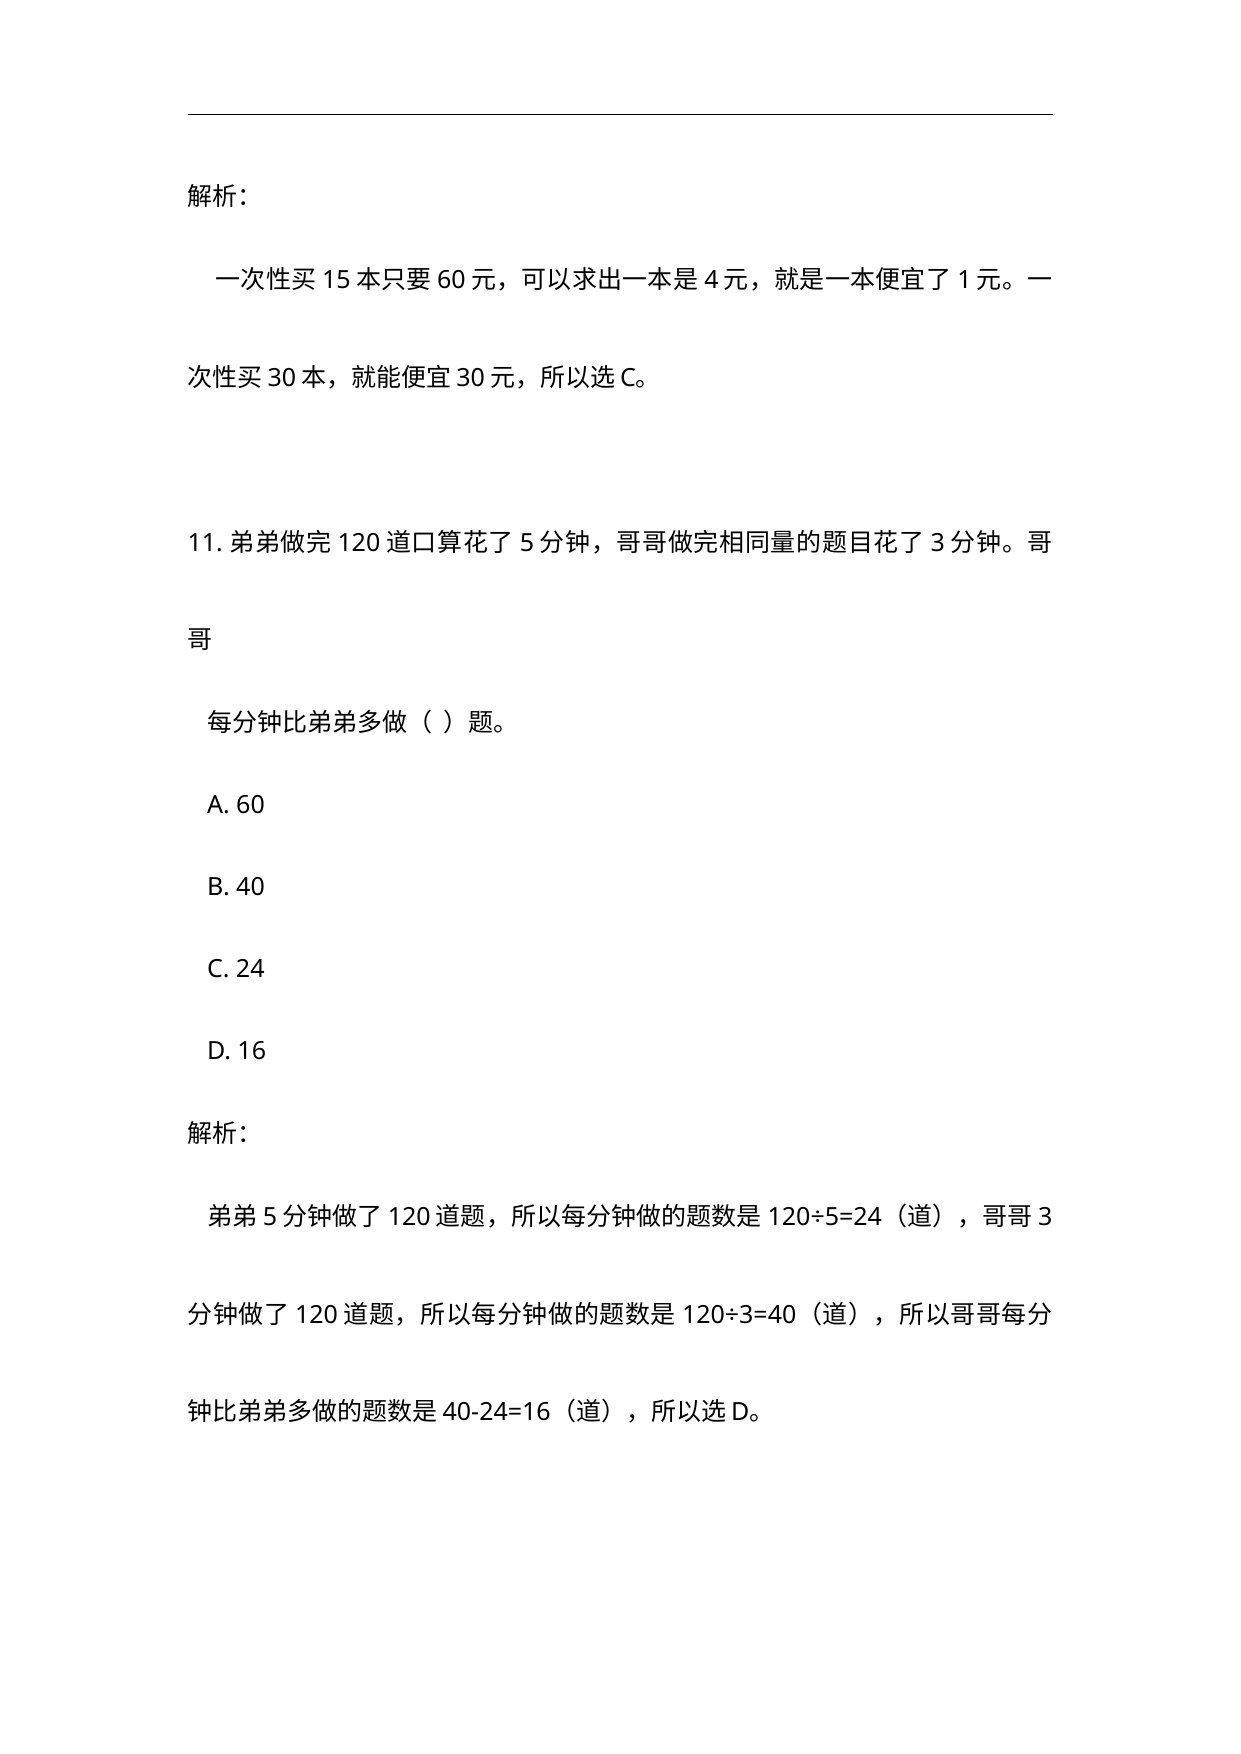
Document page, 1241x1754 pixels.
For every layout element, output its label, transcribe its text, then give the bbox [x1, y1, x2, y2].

text 弟弟5分钟做了120道题，所以每分钟做的题数是120÷5=24（道），哥哥3分钟做了120道题，所以每分钟做的题数是120÷3=40（道），所以哥哥每分钟比弟弟多做的题数是40-24=16（道），所以选D。 [187, 1182, 1053, 1442]
text 每分钟比弟弟多做（ ）题。 [187, 688, 1053, 753]
text A. 60 [187, 771, 1053, 836]
text D. 16 [187, 1017, 1053, 1082]
text 解析： [187, 1099, 1053, 1164]
list 弟弟做完120道口算花了5分钟，哥哥做完相同量的题目花了3分钟。哥哥 [187, 508, 1053, 670]
text 一次性买15本只要60元，可以求出一本是4元，就是一本便宜了1元。一次性买30本，就能便宜30元，所以选C。 [187, 245, 1053, 408]
text C. 24 [187, 935, 1053, 1000]
text 解析： [187, 162, 1053, 227]
text B. 40 [187, 853, 1053, 918]
